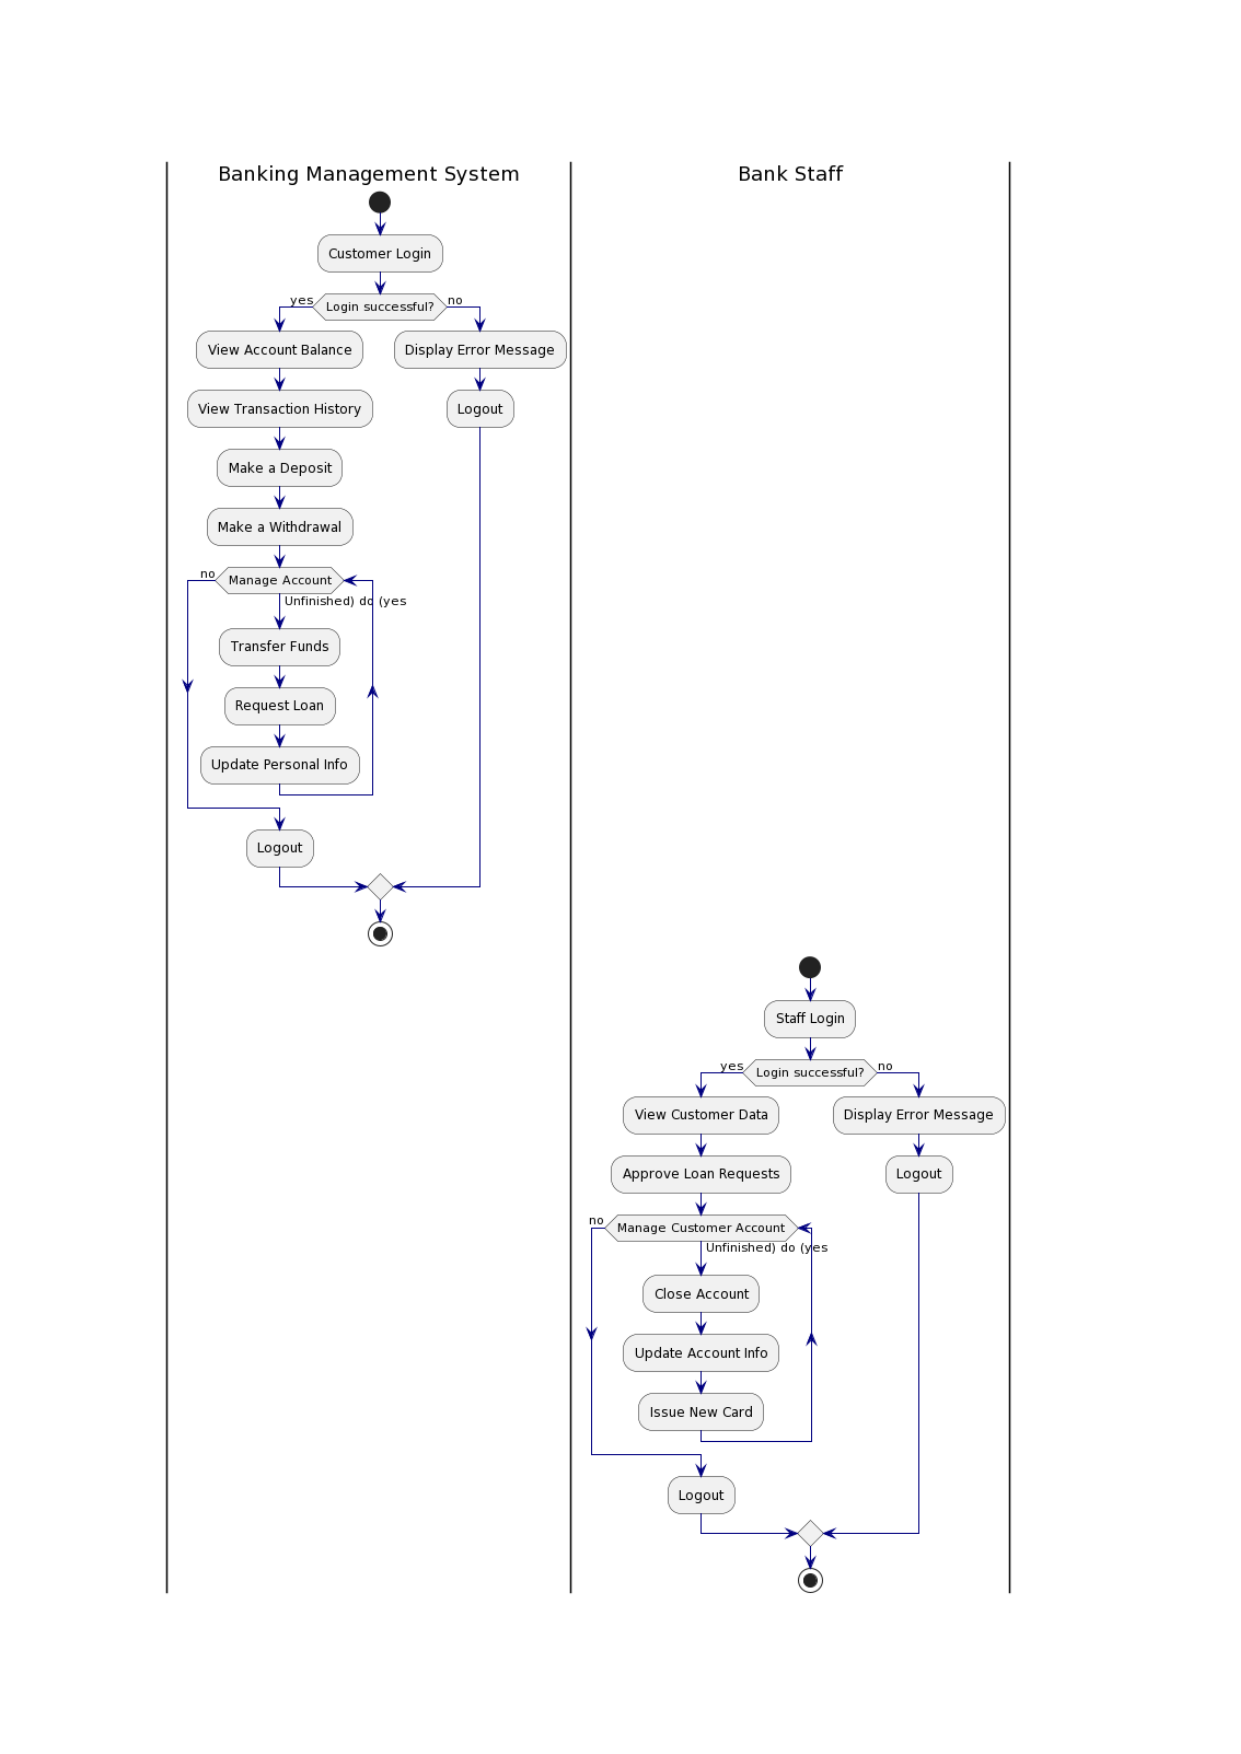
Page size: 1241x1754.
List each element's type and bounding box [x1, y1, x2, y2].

picture [150, 150, 1030, 1604]
